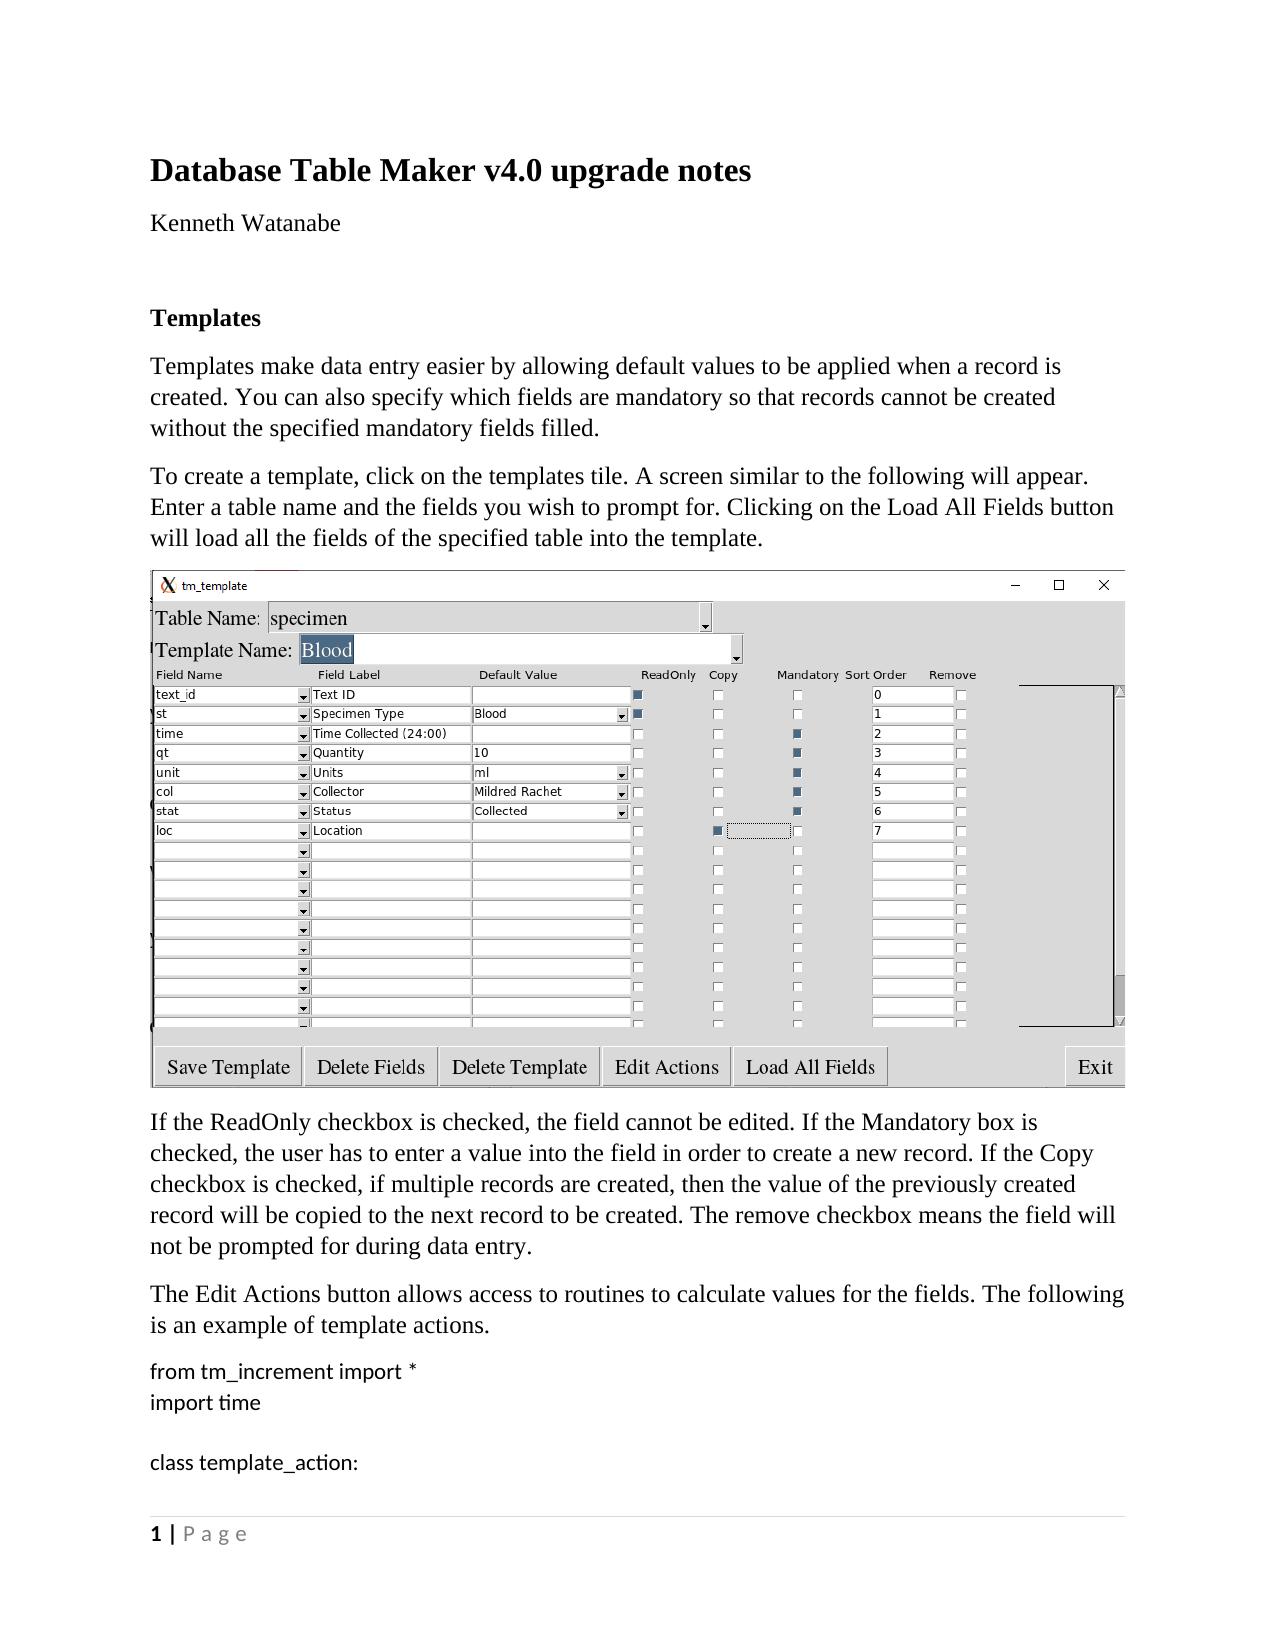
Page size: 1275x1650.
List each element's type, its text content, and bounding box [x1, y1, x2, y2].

text To create a template, click on the templates tile. A screen similar to the following will appear. Enter a table name and the fields you wish to prompt for. Clicking on the Load All Fields button will load all the fields of the specified table into the template. [150, 461, 1125, 552]
text Kenneth Watanabe [150, 208, 1125, 237]
text from tm_increment import * [150, 1357, 1125, 1385]
text class template_action: [150, 1448, 1125, 1476]
text Templates [150, 303, 1125, 332]
text If the ReadOnly checkbox is checked, the field cannot be edited. If the Mandatory box is checked, the user has to enter a value into the field in order to create a new record. If the Copy checkbox is checked, if multiple records are created, then the value of the previously created record will be copied to the next record to be created. The remove checkbox means the field will not be prompted for during data entry. [150, 1107, 1125, 1260]
text Templates make data entry easier by allowing default values to be applied when a record is created. You can also specify which fields are mandatory so that records cannot be created without the specified mandatory fields filled. [150, 351, 1125, 442]
text import time [150, 1388, 1125, 1416]
text Database Table Maker v4.0 upgrade notes [150, 150, 1125, 188]
text The Edit Actions button allows access to routines to calculate values for the fields. The following is an example of template actions. [150, 1279, 1125, 1338]
picture [150, 570, 1125, 1088]
